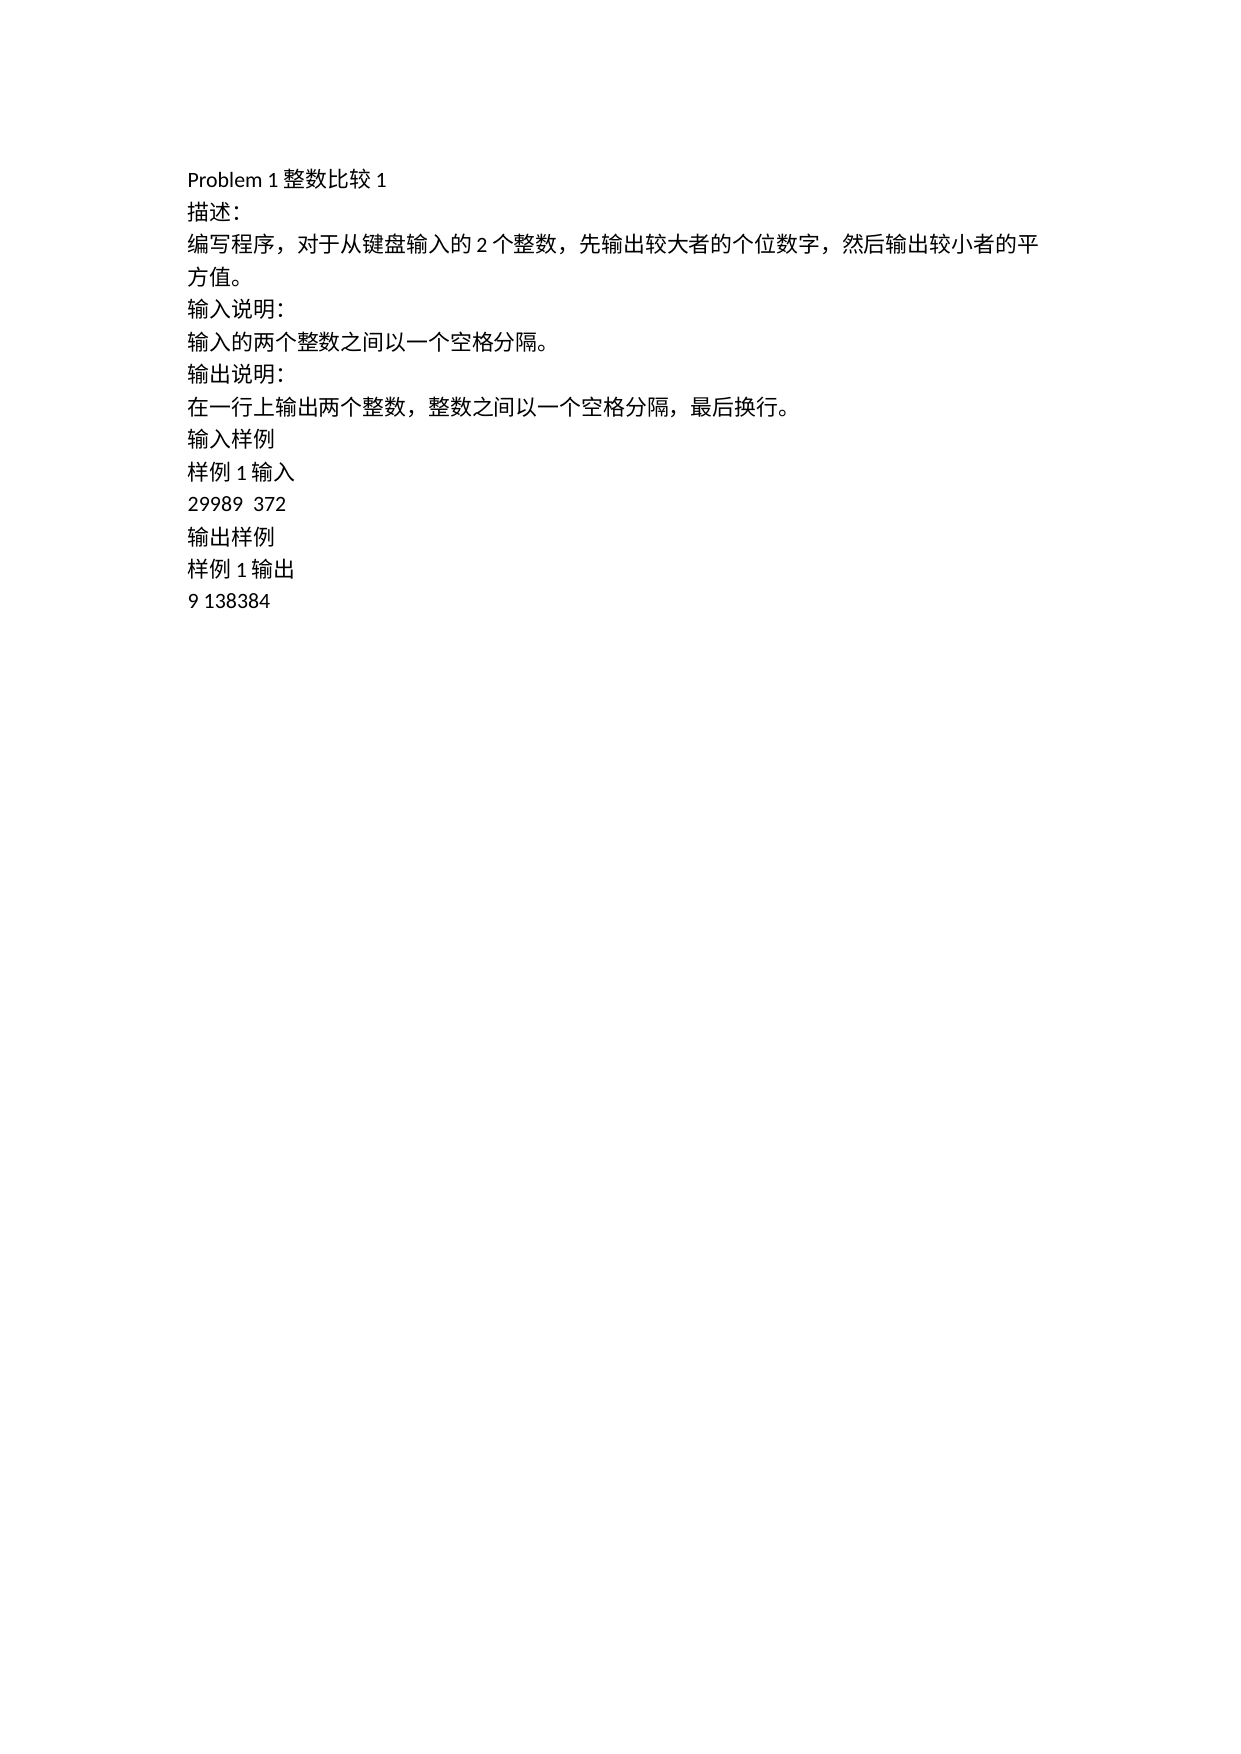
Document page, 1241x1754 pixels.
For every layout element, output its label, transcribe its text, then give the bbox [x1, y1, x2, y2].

text 在一行上输出两个整数，整数之间以一个空格分隔，最后换行。 [187, 389, 1053, 422]
text 29989 372 [187, 487, 1053, 519]
text 输出说明： [187, 357, 1053, 389]
text 描述： [187, 194, 1053, 227]
text 输出样例 [187, 519, 1053, 552]
text 输入的两个整数之间以一个空格分隔。 [187, 324, 1053, 357]
text 输入样例 [187, 422, 1053, 454]
text 编写程序，对于从键盘输入的2个整数，先输出较大者的个位数字，然后输出较小者的平方值。 [187, 227, 1053, 292]
text Problem 1 整数比较1 [187, 162, 1053, 194]
text 输入说明： [187, 292, 1053, 324]
text 样例1输出 [187, 552, 1053, 584]
text 样例1输入 [187, 454, 1053, 487]
text 9 138384 [187, 584, 1053, 617]
